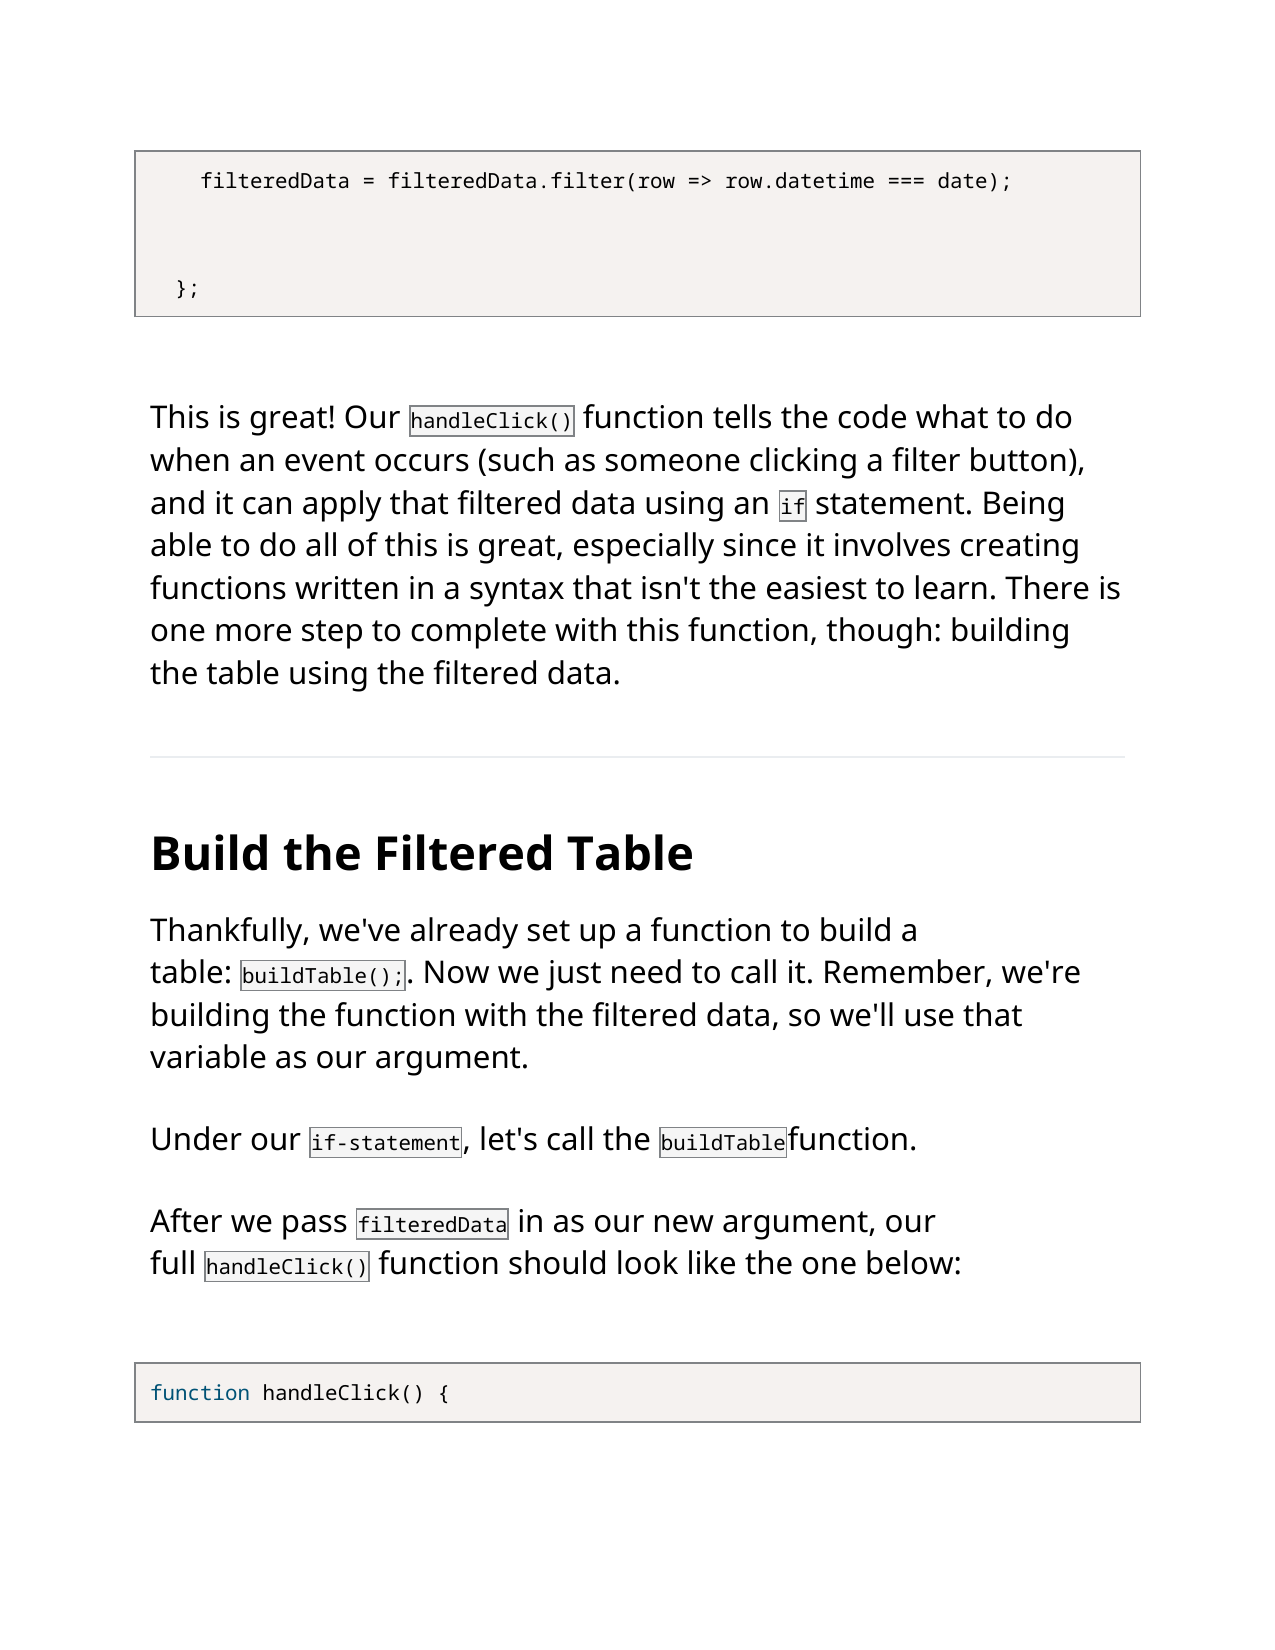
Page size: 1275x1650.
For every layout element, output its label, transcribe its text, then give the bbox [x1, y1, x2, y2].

text }; [136, 257, 1140, 316]
text Under our if-statement, let's call the buildTablefunction. [150, 1117, 1125, 1159]
text Thankfully, we've already set up a function to build a table: buildTable();. Now we just need to call it. Remember, we're building the function with the filtered data, so we'll use that variable as our argument. [150, 907, 1125, 1078]
text After we pass filteredData in as our new argument, our full handleClick() function should look like the one below: [150, 1199, 1125, 1284]
text This is great! Our handleClick() function tells the code what to do when an event occurs (such as someone clicking a filter button), and it can apply that filtered data using an if statement. Being able to do all of this is great, especially since it involves creating functions written in a syntax that isn't the easiest to learn. There is one more step to complete with this function, though: building the table using the filtered data. [150, 395, 1125, 694]
text function handleClick() { [136, 1364, 1140, 1421]
subtitle Build the Filtered Table [150, 758, 1125, 884]
text filteredData = filteredData.filter(row => row.datetime === date); [136, 152, 1140, 194]
